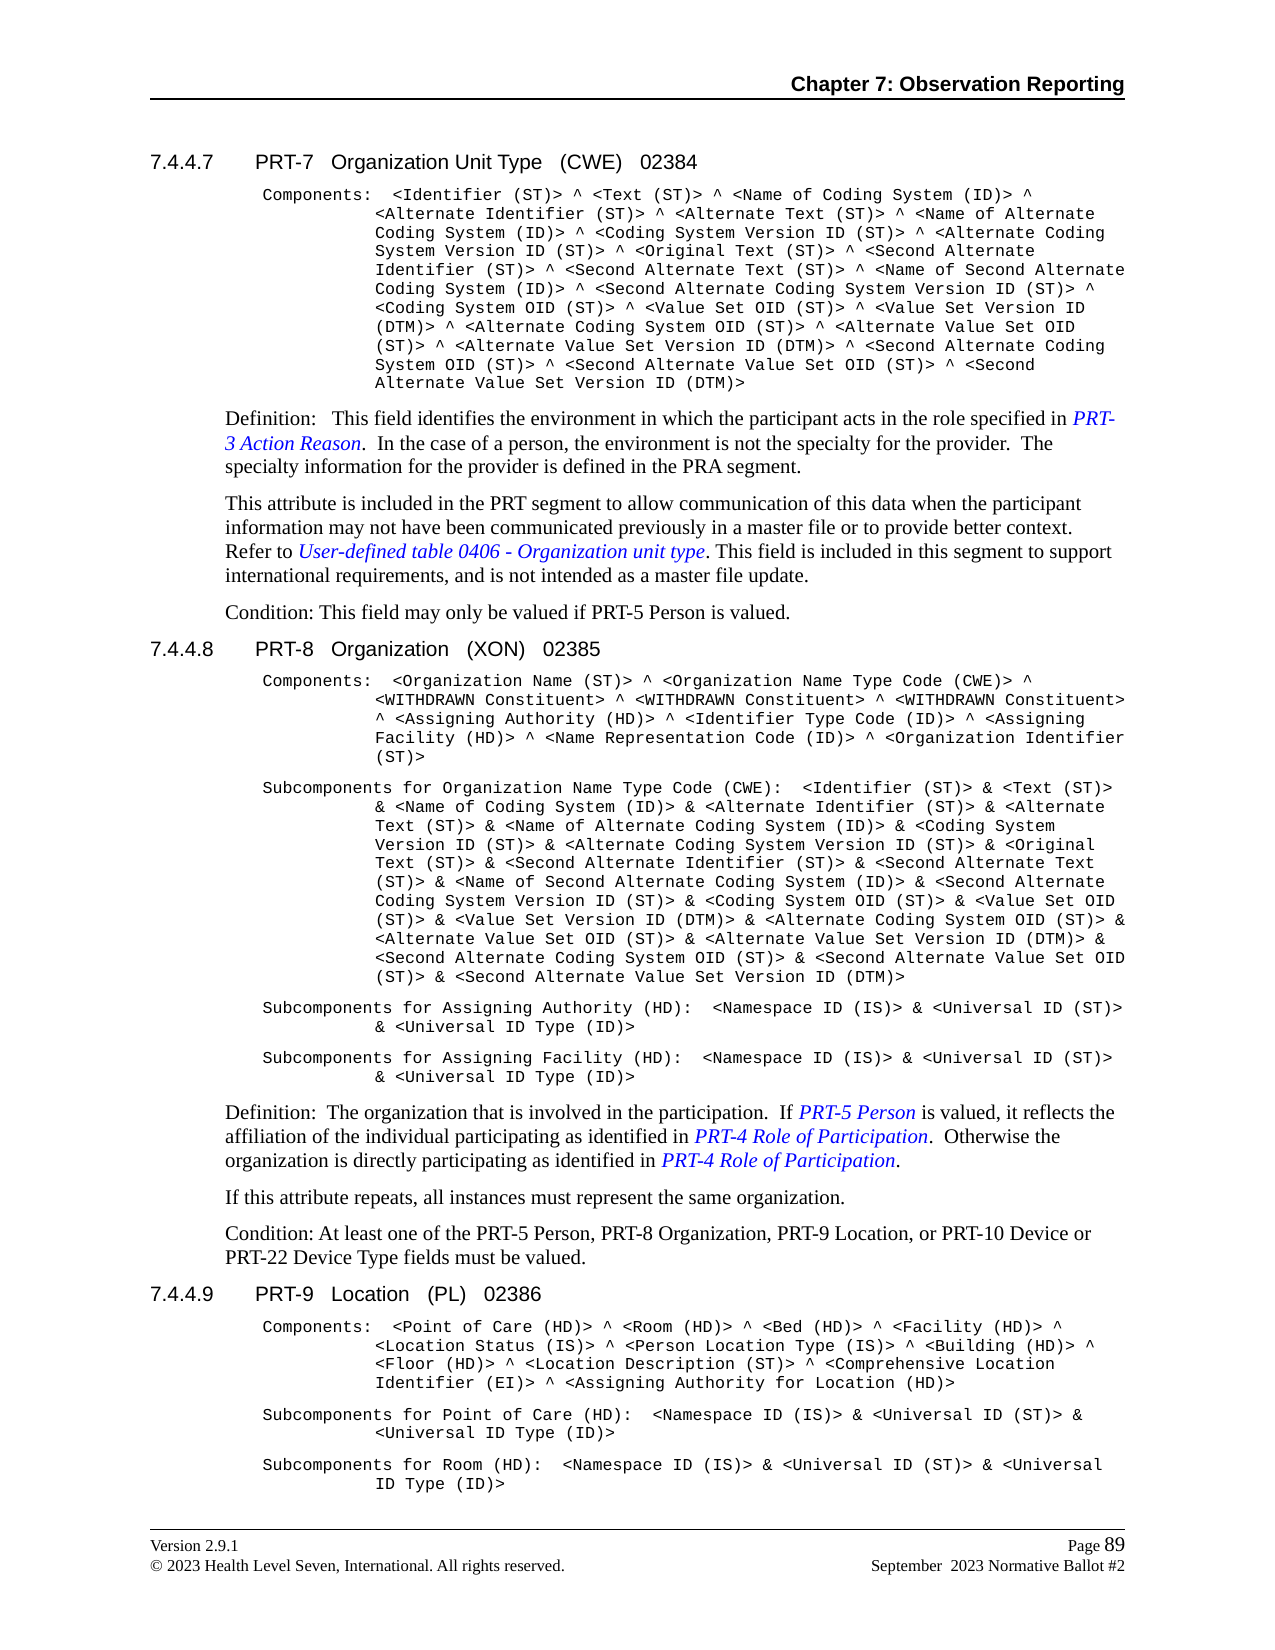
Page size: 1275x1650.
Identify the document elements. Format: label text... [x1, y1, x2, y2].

text Components: <Point of Care (HD)> ^ <Room (HD)> ^ <Bed (HD)> ^ <Facility (HD)> ^ <Location Status (IS)> ^ <Person Location Type (IS)> ^ <Building (HD)> ^ <Floor (HD)> ^ <Location Description (ST)> ^ <Comprehensive Location Identifier (EI)> ^ <Assigning Authority for Location (HD)> [262, 1318, 1125, 1394]
text Subcomponents for Organization Name Type Code (CWE): <Identifier (ST)> & <Text (ST)> & <Name of Coding System (ID)> & <Alternate Identifier (ST)> & <Alternate Text (ST)> & <Name of Alternate Coding System (ID)> & <Coding System Version ID (ST)> & <Alternate Coding System Version ID (ST)> & <Original Text (ST)> & <Second Alternate Identifier (ST)> & <Second Alternate Text (ST)> & <Name of Second Alternate Coding System (ID)> & <Second Alternate Coding System Version ID (ST)> & <Coding System OID (ST)> & <Value Set OID (ST)> & <Value Set Version ID (DTM)> & <Alternate Coding System OID (ST)> & <Alternate Value Set OID (ST)> & <Alternate Value Set Version ID (DTM)> & <Second Alternate Coding System OID (ST)> & <Second Alternate Value Set OID (ST)> & <Second Alternate Value Set Version ID (DTM)> [262, 779, 1125, 987]
text Subcomponents for Assigning Facility (HD): <Namespace ID (IS)> & <Universal ID (ST)> & <Universal ID Type (ID)> [262, 1050, 1125, 1087]
text Subcomponents for Point of Care (HD): <Namespace ID (IS)> & <Universal ID (ST)> & <Universal ID Type (ID)> [262, 1406, 1125, 1444]
subtitle 7.4.4.8 PRT-8 Organization (XON) 02385 [150, 636, 1125, 660]
text Definition: This field identifies the environment in which the participant acts in the role specified in PRT-3 Action Reason. In the case of a person, the environment is not the specialty for the provider. The specialty information for the provider is defined in the PRA segment. [225, 406, 1125, 478]
text This attribute is included in the PRT segment to allow communication of this data when the participant information may not have been communicated previously in a master file or to provide better context. Refer to User-defined table 0406 - Organization unit type. This field is included in this segment to support international requirements, and is not intended as a master file update. [225, 491, 1125, 587]
text Definition: The organization that is involved in the participation. If PRT-5 Person is valued, it reflects the affiliation of the individual participating as identified in PRT-4 Role of Participation. Otherwise the organization is directly participating as identified in PRT-4 Role of Participation. [225, 1100, 1125, 1172]
subtitle 7.4.4.7 PRT-7 Organization Unit Type (CWE) 02384 [150, 150, 1125, 174]
subtitle 7.4.4.9 PRT-9 Location (PL) 02386 [150, 1282, 1125, 1306]
text Components: <Organization Name (ST)> ^ <Organization Name Type Code (CWE)> ^ <WITHDRAWN Constituent> ^ <WITHDRAWN Constituent> ^ <WITHDRAWN Constituent> ^ <Assigning Authority (HD)> ^ <Identifier Type Code (ID)> ^ <Assigning Facility (HD)> ^ <Name Representation Code (ID)> ^ <Organization Identifier (ST)> [262, 673, 1125, 767]
text Subcomponents for Assigning Authority (HD): <Namespace ID (IS)> & <Universal ID (ST)> & <Universal ID Type (ID)> [262, 999, 1125, 1037]
text Condition: This field may only be valued if PRT-5 Person is valued. [225, 600, 1125, 624]
text If this attribute repeats, all instances must represent the same organization. [225, 1184, 1125, 1209]
text Subcomponents for Room (HD): <Namespace ID (IS)> & <Universal ID (ST)> & <Universal ID Type (ID)> [262, 1456, 1125, 1494]
text Condition: At least one of the PRT-5 Person, PRT-8 Organization, PRT-9 Location, or PRT-10 Device or PRT-22 Device Type fields must be valued. [225, 1221, 1125, 1269]
